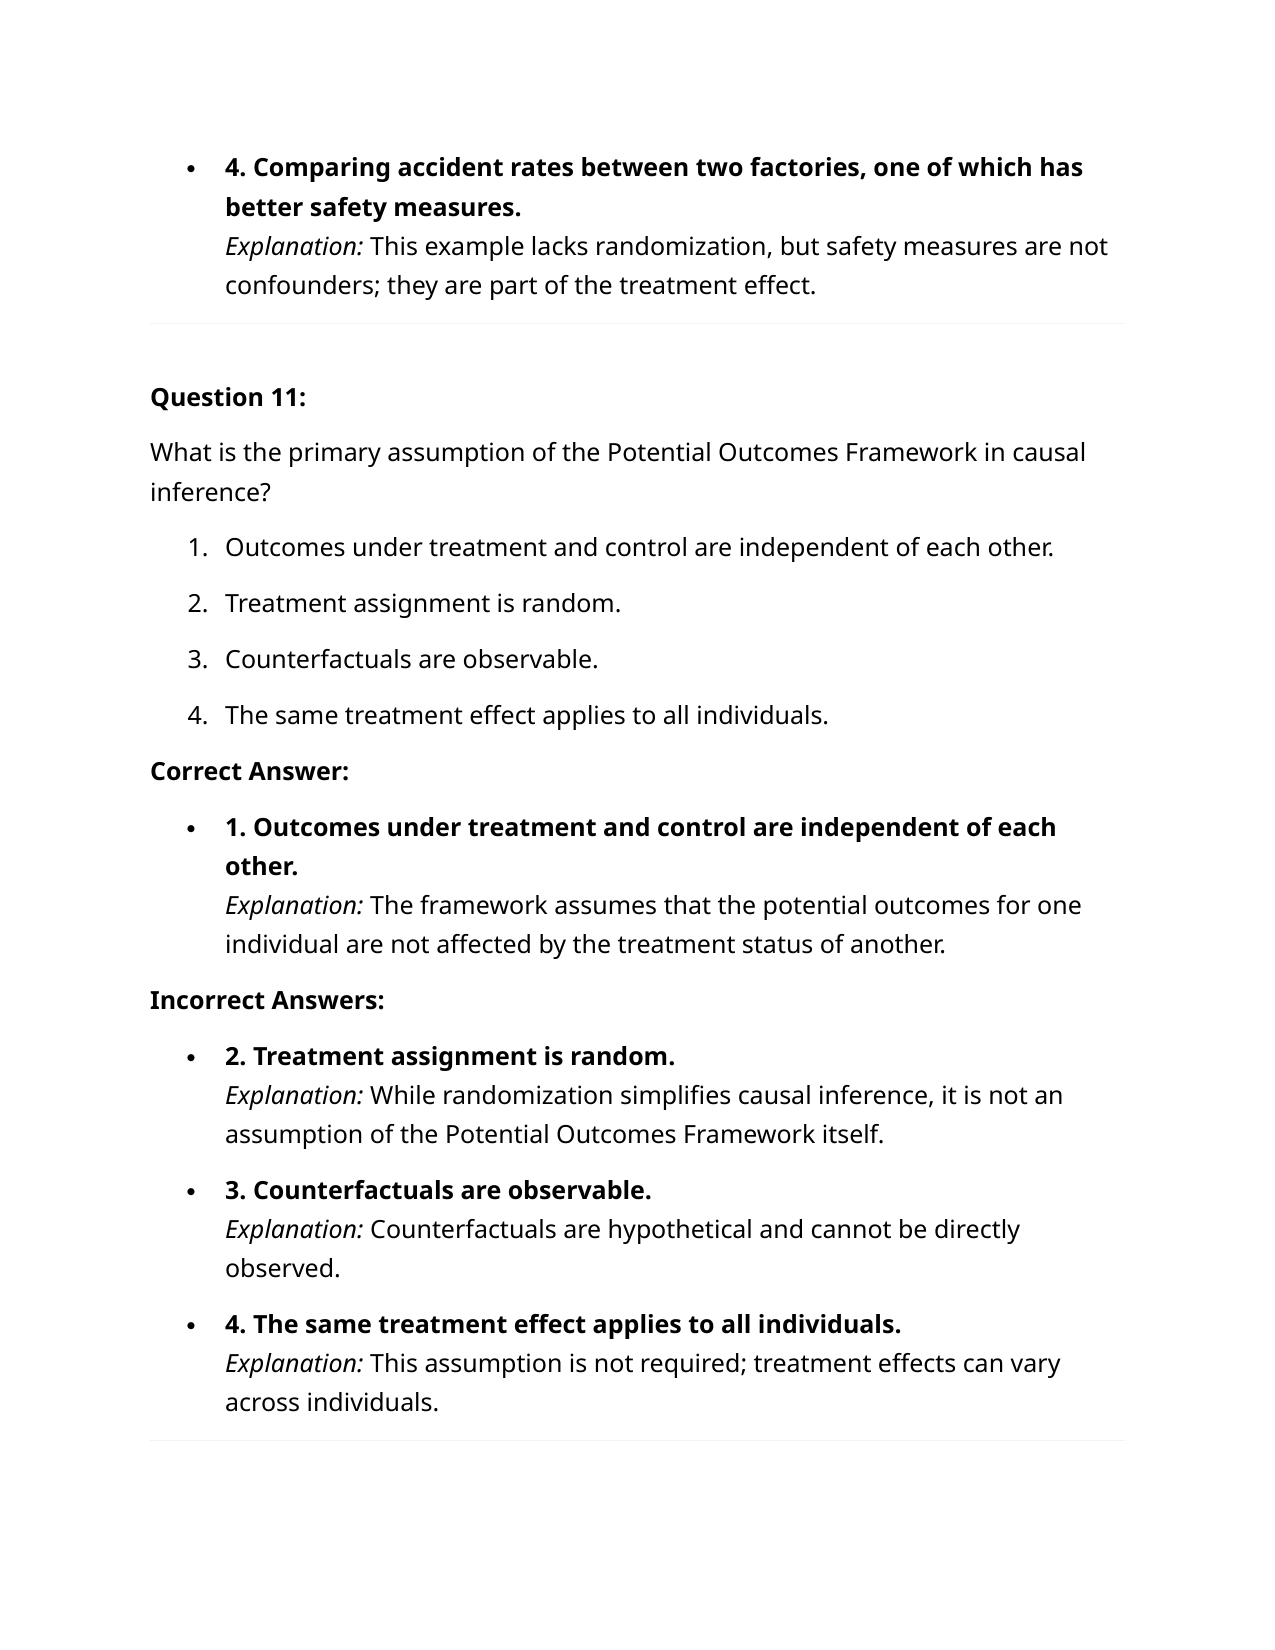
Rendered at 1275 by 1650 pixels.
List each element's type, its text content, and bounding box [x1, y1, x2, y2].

list 3. Counterfactuals are observable. Explanation: Counterfactuals are hypothetical and cannot be directly observed. [187, 1172, 1125, 1285]
list 2. Treatment assignment is random. Explanation: While randomization simplifies causal inference, it is not an assumption of the Potential Outcomes Framework itself. [187, 1038, 1125, 1151]
list Counterfactuals are observable. [187, 642, 1125, 676]
list 4. Comparing accident rates between two factories, one of which has better safety measures. Explanation: This example lacks randomization, but safety measures are not confounders; they are part of the treatment effect. [187, 150, 1125, 302]
text Question 11: [150, 379, 1125, 413]
list The same treatment effect applies to all individuals. [187, 697, 1125, 732]
list 1. Outcomes under treatment and control are independent of each other. Explanation: The framework assumes that the potential outcomes for one individual are not affected by the treatment status of another. [187, 809, 1125, 961]
list 4. The same treatment effect applies to all individuals. Explanation: This assumption is not required; treatment effects can vary across individuals. [187, 1307, 1125, 1419]
text Incorrect Answers: [150, 982, 1125, 1017]
text What is the primary assumption of the Potential Outcomes Framework in causal inference? [150, 435, 1125, 508]
list Outcomes under treatment and control are independent of each other. [187, 530, 1125, 564]
text Correct Answer: [150, 753, 1125, 787]
list Treatment assignment is random. [187, 586, 1125, 620]
